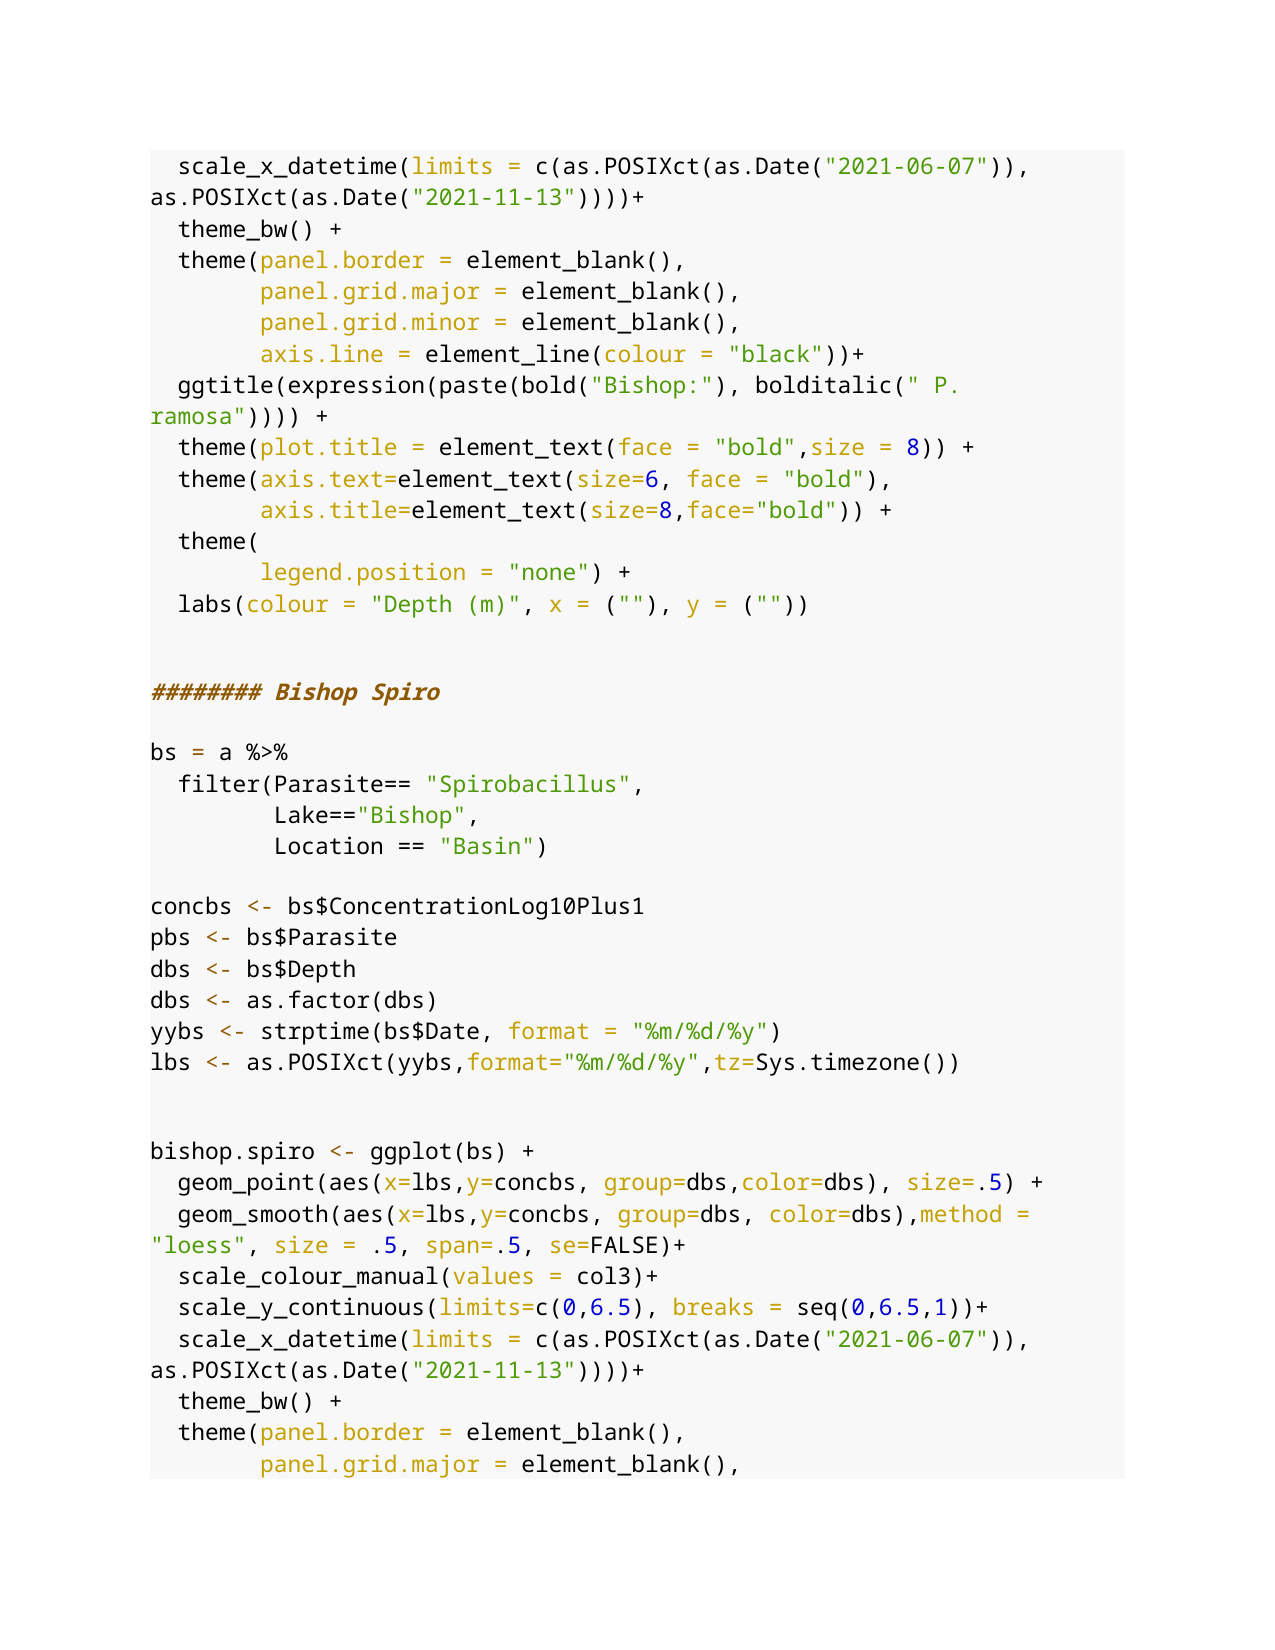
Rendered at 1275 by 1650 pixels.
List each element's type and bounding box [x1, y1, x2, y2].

text [150, 150, 1125, 1479]
